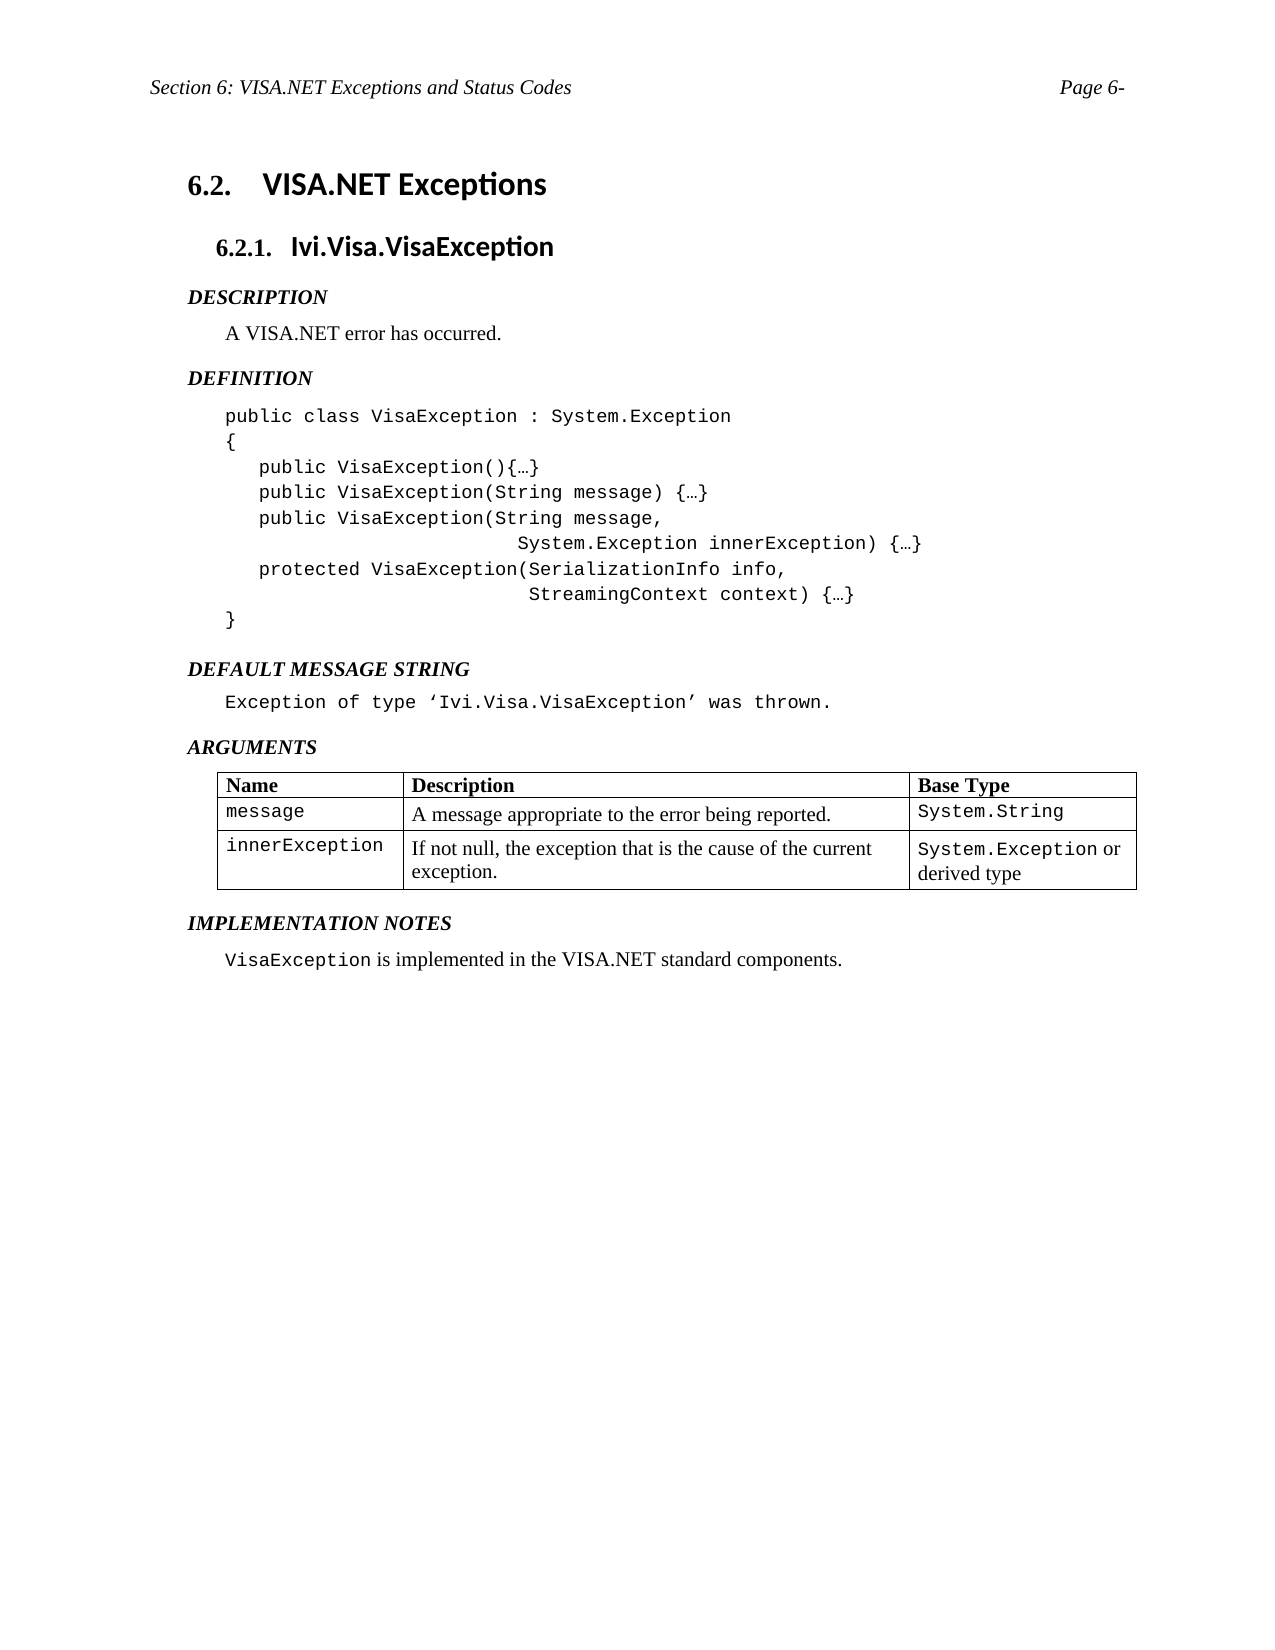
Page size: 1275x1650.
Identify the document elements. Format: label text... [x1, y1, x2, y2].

table_header Name [218, 773, 403, 797]
table_header Description [404, 773, 909, 797]
table_cell System.String [910, 798, 1136, 830]
table_cell System.Exception or derived type [910, 831, 1136, 889]
table_cell A message appropriate to the error being reported. [404, 798, 909, 830]
table_cell If not null, the exception that is the cause of the current exception. [404, 831, 909, 889]
table_header Base Type [910, 773, 1136, 797]
table_cell innerException [218, 831, 403, 889]
text VisaException is implemented in the VISA.NET standard components. [225, 947, 1125, 972]
subtitle Description [187, 285, 1125, 309]
text A VISA.NET error has occurred. [225, 321, 1125, 345]
subtitle Default Message String [187, 656, 1125, 681]
text Exception of type ‘Ivi.Visa.VisaException’ was thrown. [225, 693, 1125, 714]
subtitle Arguments [187, 735, 1125, 759]
subtitle VISA.NET Exceptions [187, 162, 1125, 203]
table_header public class VisaException : System.Exception { public VisaException(){…} public VisaException(String message) {…} public VisaException(String message, System.Exception innerException) {…} protected VisaException(SerializationInfo info, StreamingContext context) {…} } [214, 403, 1136, 636]
subtitle Definition [187, 366, 1125, 390]
table_cell message [218, 798, 403, 830]
subtitle Implementation Notes [187, 911, 1125, 935]
subtitle Ivi.Visa.VisaException [216, 228, 1125, 264]
